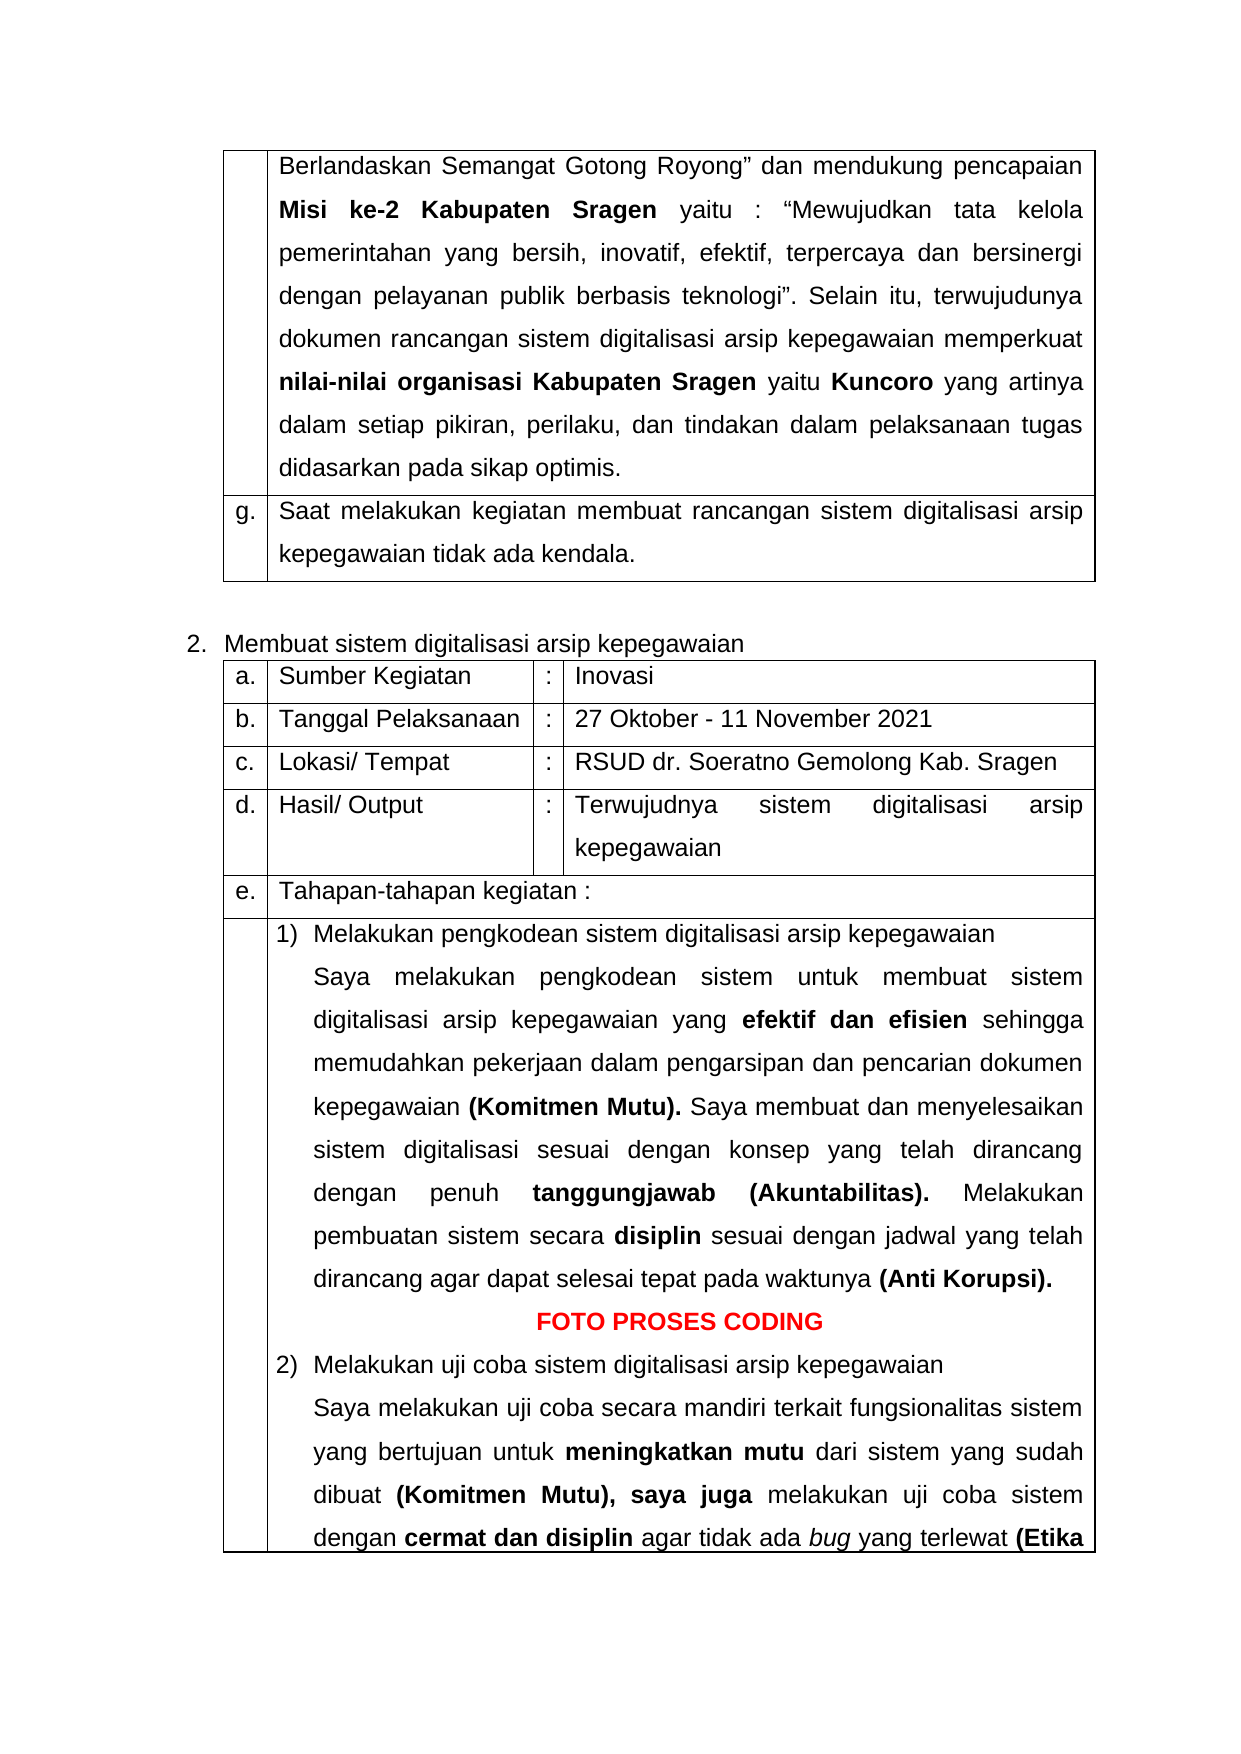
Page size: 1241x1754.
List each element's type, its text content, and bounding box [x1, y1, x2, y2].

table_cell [268, 151, 1094, 495]
table_cell Lokasi/ Tempat [268, 747, 533, 789]
table_cell : [534, 790, 563, 875]
table_cell RSUD dr. Soeratno Gemolong Kab. Sragen [564, 747, 1094, 789]
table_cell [268, 919, 1094, 1551]
table_cell 27 Oktober - 11 November 2021 [564, 704, 1094, 746]
table_cell : [534, 747, 563, 789]
table_cell Hasil/ Output [268, 790, 533, 875]
table_cell Tanggal Pelaksanaan [268, 704, 533, 746]
table_cell Terwujudnya sistem digitalisasi arsip kepegawaian [564, 790, 1094, 875]
table_cell d. [224, 790, 267, 875]
table_cell c. [224, 747, 267, 789]
table_header Inovasi [564, 661, 1094, 703]
table_cell g. [224, 496, 267, 581]
table_cell Tahapan-tahapan kegiatan : [268, 876, 1094, 918]
table_cell f. [224, 151, 267, 495]
table_cell Saat melakukan kegiatan membuat rancangan sistem digitalisasi arsip kepegawaian tidak ada kendala. [268, 496, 1094, 581]
table_cell : [534, 704, 563, 746]
table_cell b. [224, 704, 267, 746]
table_header : [534, 661, 563, 703]
table_cell e. [224, 876, 267, 918]
subtitle Membuat sistem digitalisasi arsip kepegawaian [186, 629, 1090, 658]
table_cell [224, 919, 267, 1551]
table_header a. [224, 661, 267, 703]
table_header Sumber Kegiatan [268, 661, 533, 703]
